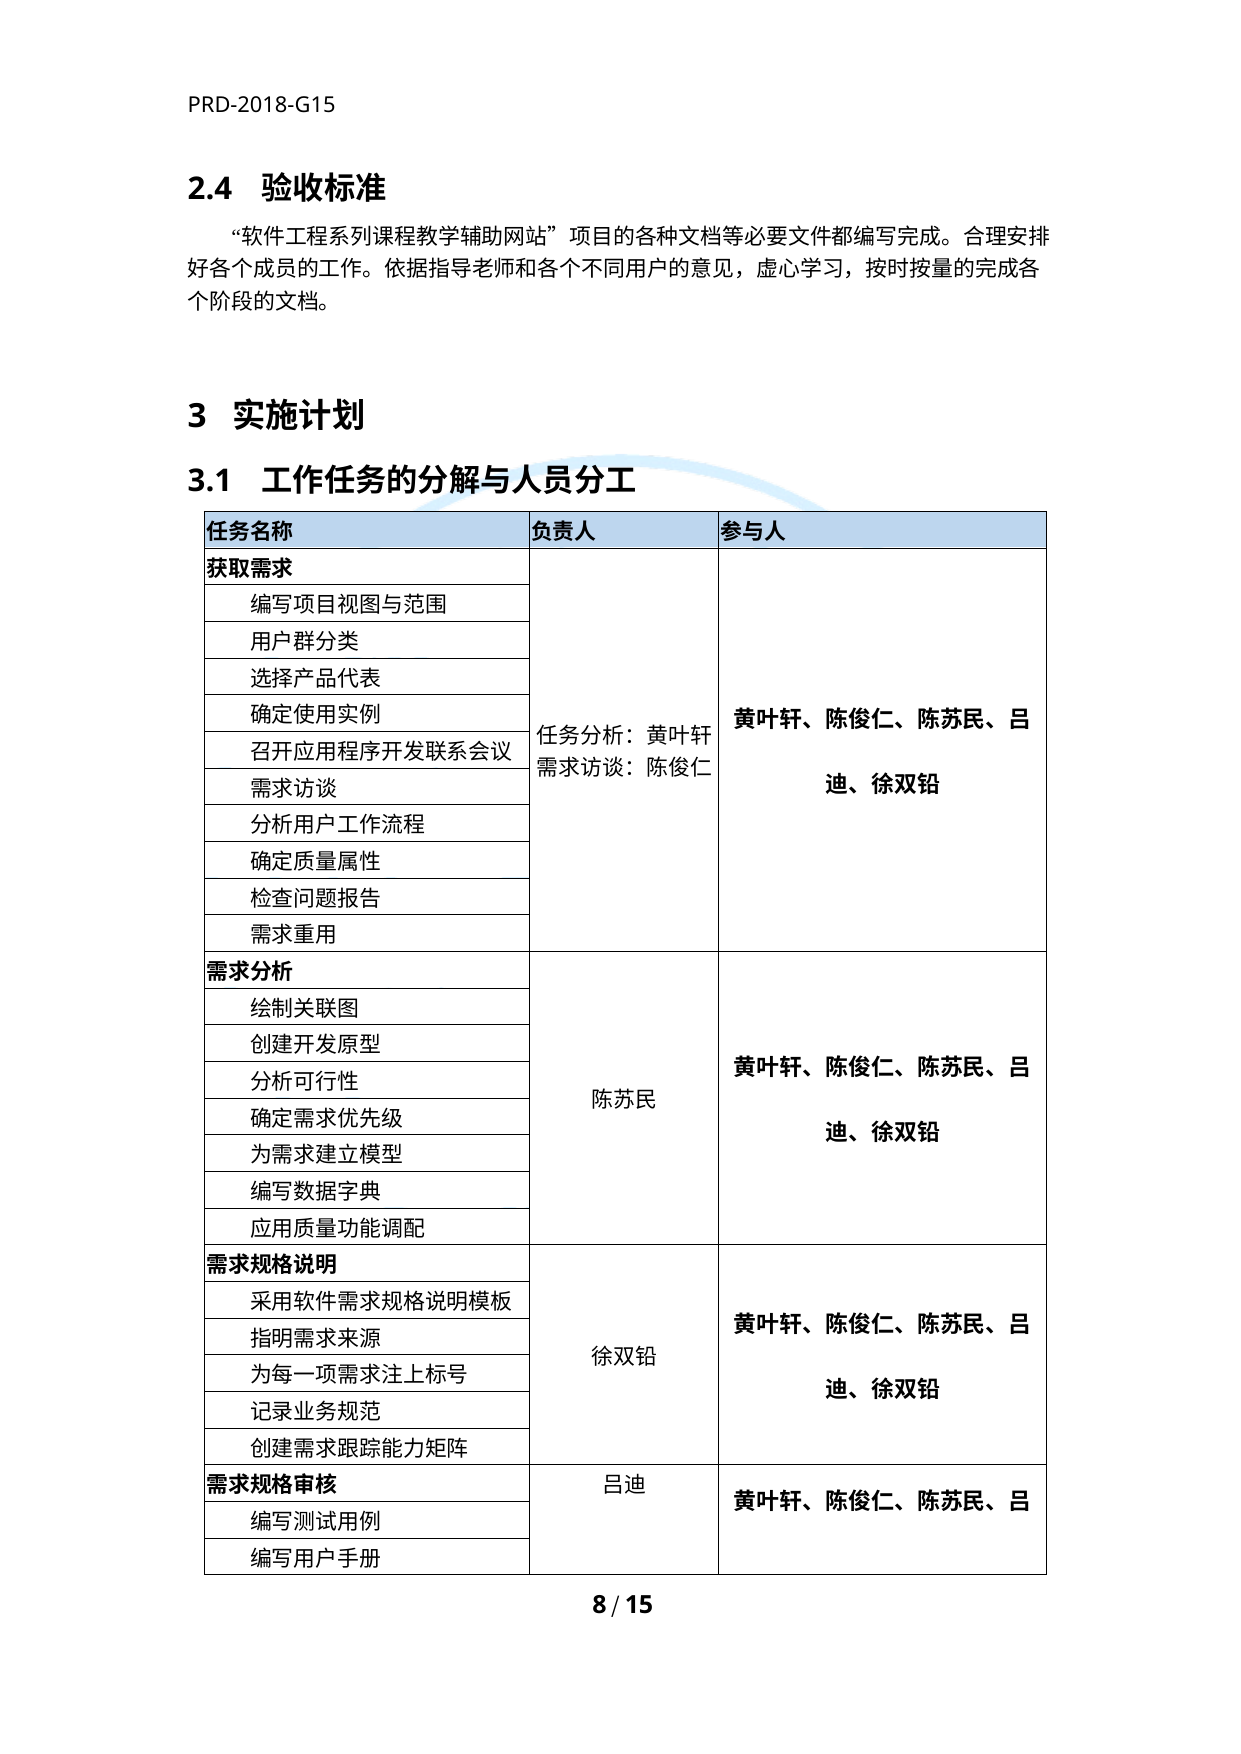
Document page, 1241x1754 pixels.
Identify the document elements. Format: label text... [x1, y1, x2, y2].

text 实施计划 [187, 381, 1053, 446]
table_cell 编写项目视图与范围 [205, 585, 529, 621]
table_cell 召开应用程序开发联系会议 [205, 732, 529, 767]
table_cell 绘制关联图 [205, 989, 529, 1024]
table_cell 用户群分类 [205, 622, 529, 657]
table_cell 确定需求优先级 [205, 1099, 529, 1134]
table_cell 任务分析：黄叶轩需求访谈：陈俊仁 [530, 549, 718, 951]
table_cell 编写测试用例 [205, 1502, 529, 1537]
table_cell 需求访谈 [205, 769, 529, 804]
text “软件工程系列课程教学辅助网站”项目的各种文档等必要文件都编写完成。合理安排好各个成员的工作。依据指导老师和各个不同用户的意见，虚心学习，按时按量的完成各个阶段的文档。 [187, 218, 1053, 316]
table_cell 编写数据字典 [205, 1172, 529, 1207]
text 验收标准 [187, 153, 1053, 218]
table_cell 采用软件需求规格说明模板 [205, 1282, 529, 1317]
table_cell 选择产品代表 [205, 659, 529, 694]
table_cell 需求规格审核 [205, 1465, 529, 1501]
table_cell 确定使用实例 [205, 695, 529, 731]
table_cell 需求重用 [205, 915, 529, 951]
table_cell 吕迪 [530, 1465, 718, 1574]
text 工作任务的分解与人员分工 [187, 446, 1053, 511]
table_cell 创建开发原型 [205, 1025, 529, 1061]
table_cell 需求规格说明 [205, 1245, 529, 1281]
table_cell 分析可行性 [205, 1062, 529, 1097]
table_cell 分析用户工作流程 [205, 805, 529, 841]
table_cell 确定质量属性 [205, 842, 529, 877]
table_cell 黄叶轩、陈俊仁、陈苏民、吕迪、徐双铅 [719, 549, 1046, 951]
table_cell 应用质量功能调配 [205, 1209, 529, 1244]
table_cell 获取需求 [205, 549, 529, 584]
table_header 参与人 [719, 512, 1046, 547]
table_cell 陈苏民 [530, 952, 718, 1244]
table_cell 记录业务规范 [205, 1392, 529, 1427]
table_header 任务名称 [205, 512, 529, 547]
table_cell 黄叶轩、陈俊仁、陈苏民、吕迪、徐双铅 [719, 952, 1046, 1244]
table_cell 检查问题报告 [205, 879, 529, 914]
table_cell 徐双铅 [530, 1245, 718, 1464]
table_cell 需求分析 [205, 952, 529, 987]
table_header 负责人 [530, 512, 718, 547]
table_cell 黄叶轩、陈俊仁、陈苏民、吕迪、徐双铅 [719, 1245, 1046, 1464]
table_cell 创建需求跟踪能力矩阵 [205, 1429, 529, 1464]
table_cell 编写用户手册 [205, 1539, 529, 1574]
table_cell 为每一项需求注上标号 [205, 1355, 529, 1391]
table_cell 指明需求来源 [205, 1319, 529, 1354]
table_cell 为需求建立模型 [205, 1135, 529, 1171]
table_cell 黄叶轩、陈俊仁、陈苏民、吕迪、徐双铅 [719, 1465, 1046, 1574]
